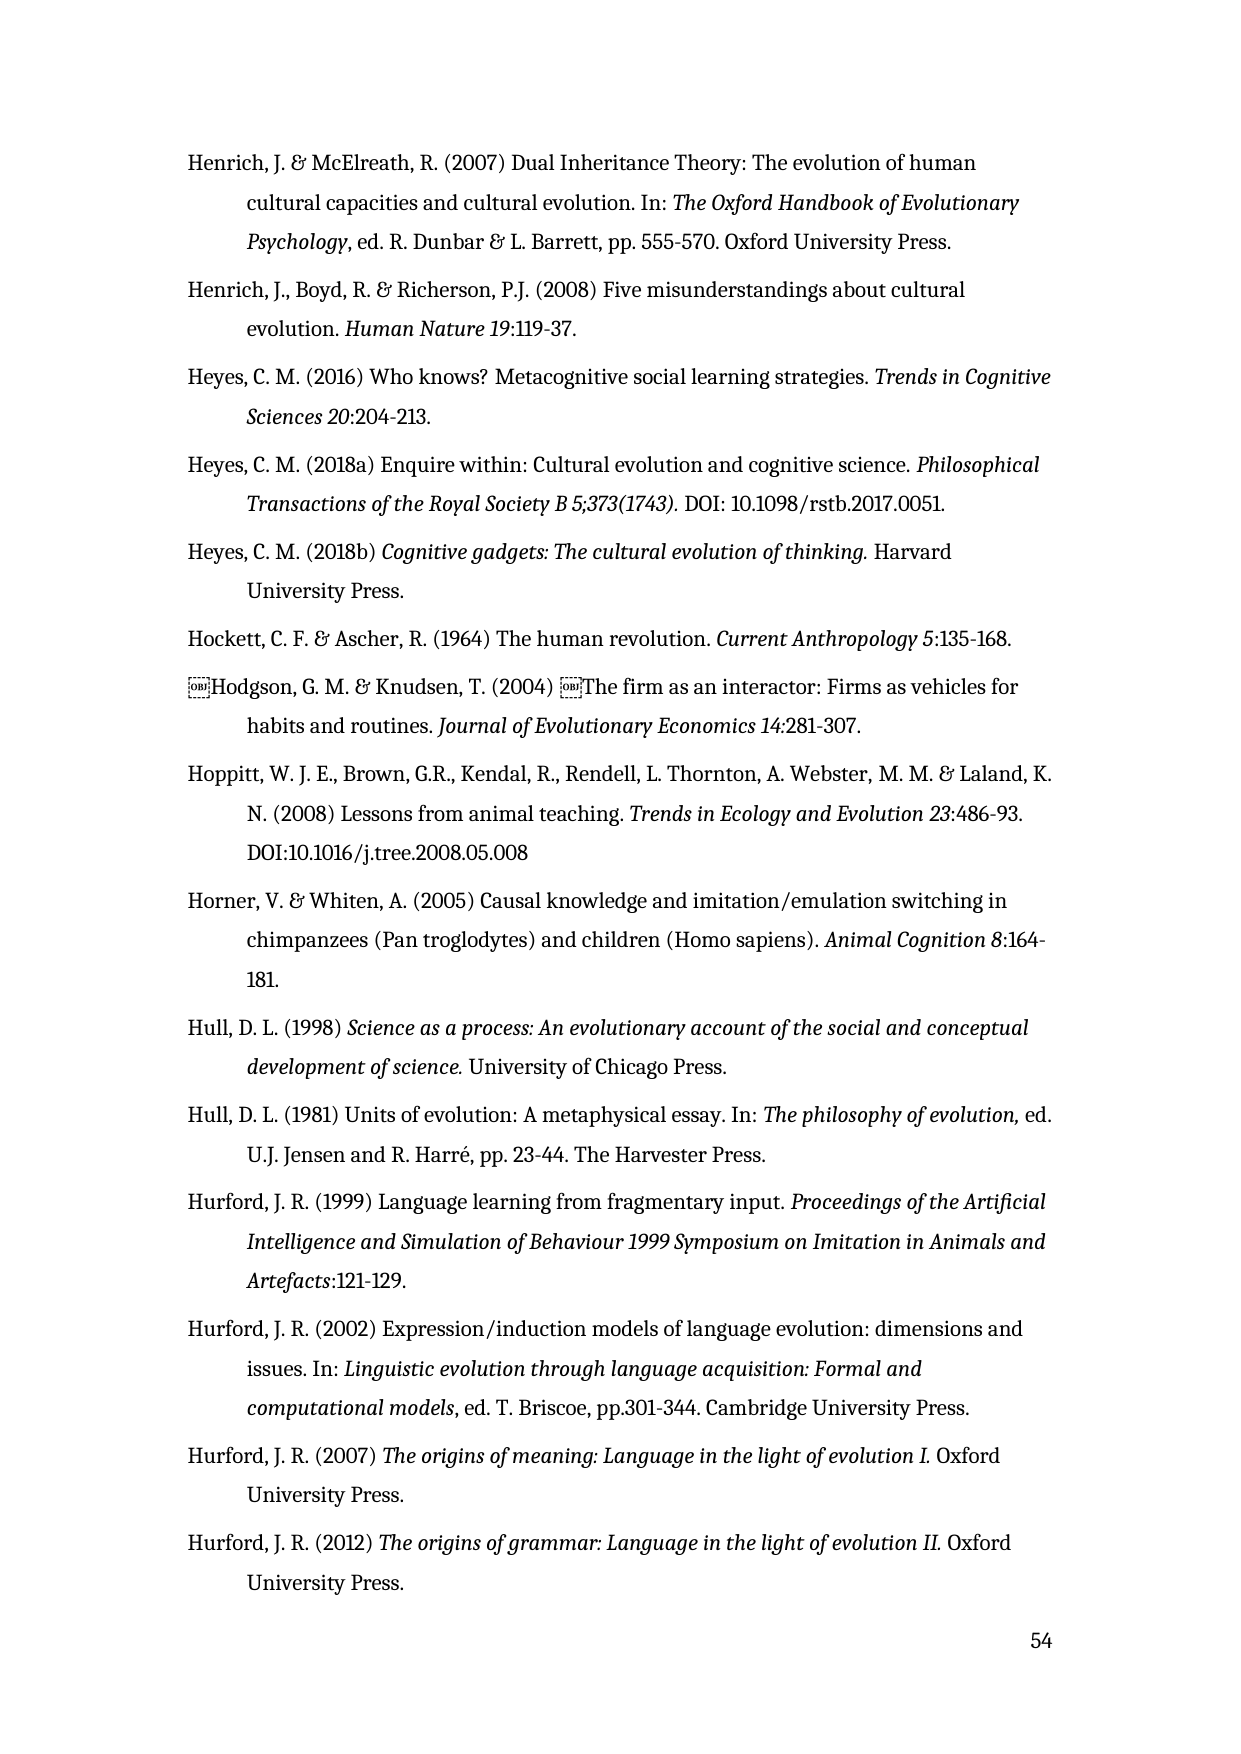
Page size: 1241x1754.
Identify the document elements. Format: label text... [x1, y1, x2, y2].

text Henrich, J., Boyd, R. & Richerson, P.J. (2008) Five misunderstandings about cultural evolution. Human Nature 19:119-37. [187, 277, 1053, 343]
text Henrich, J. & McElreath, R. (2007) Dual Inheritance Theory: The evolution of human cultural capacities and cultural evolution. In: The Oxford Handbook of Evolutionary Psychology, ed. R. Dunbar & L. Barrett, pp. 555-570. Oxford University Press. [187, 150, 1053, 255]
text Hull, D. L. (1981) Units of evolution: A metaphysical essay. In: The philosophy of evolution, ed. U.J. Jensen and R. Harré, pp. 23-44. The Harvester Press. [187, 1102, 1053, 1168]
text Hurford, J. R. (2002) Expression/induction models of language evolution: dimensions and issues. In: Linguistic evolution through language acquisition: Formal and computational models, ed. T. Briscoe, pp.301-344. Cambridge University Press. [187, 1316, 1053, 1421]
text Hoppitt, W. J. E., Brown, G.R., Kendal, R., Rendell, L. Thornton, A. Webster, M. M. & Laland, K. N. (2008) Lessons from animal teaching. Trends in Ecology and Evolution 23:486-93. DOI:10.1016/j.tree.2008.05.008 [187, 761, 1053, 866]
text Heyes, C. M. (2016) Who knows? Metacognitive social learning strategies. Trends in Cognitive Sciences 20:204-213. [187, 364, 1053, 430]
text Hull, D. L. (1998) Science as a process: An evolutionary account of the social and conceptual development of science. University of Chicago Press. [187, 1014, 1053, 1080]
text Hockett, C. F. & Ascher, R. (1964) The human revolution. Current Anthropology 5:135-168. [187, 626, 1053, 652]
text Heyes, C. M. (2018b) Cognitive gadgets: The cultural evolution of thinking. Harvard University Press. [187, 539, 1053, 604]
text Hurford, J. R. (1999) Language learning from fragmentary input. Proceedings of the Artificial Intelligence and Simulation of Behaviour 1999 Symposium on Imitation in Animals and Artefacts:121-129. [187, 1189, 1053, 1294]
text ￼Hodgson, G. M. & Knudsen, T. (2004) ￼The firm as an interactor: Firms as vehicles for habits and routines. Journal of Evolutionary Economics 14:281-307. [187, 674, 1053, 739]
text Hurford, J. R. (2007) The origins of meaning: Language in the light of evolution I. Oxford University Press. [187, 1443, 1053, 1508]
text Hurford, J. R. (2012) The origins of grammar: Language in the light of evolution II. Oxford University Press. [187, 1530, 1053, 1596]
text Heyes, C. M. (2018a) Enquire within: Cultural evolution and cognitive science. Philosophical Transactions of the Royal Society B 5;373(1743). DOI: 10.1098/rstb.2017.0051. [187, 451, 1053, 517]
text Horner, V. & Whiten, A. (2005) Causal knowledge and imitation/emulation switching in chimpanzees (Pan troglodytes) and children (Homo sapiens). Animal Cognition 8:164-181. [187, 888, 1053, 993]
